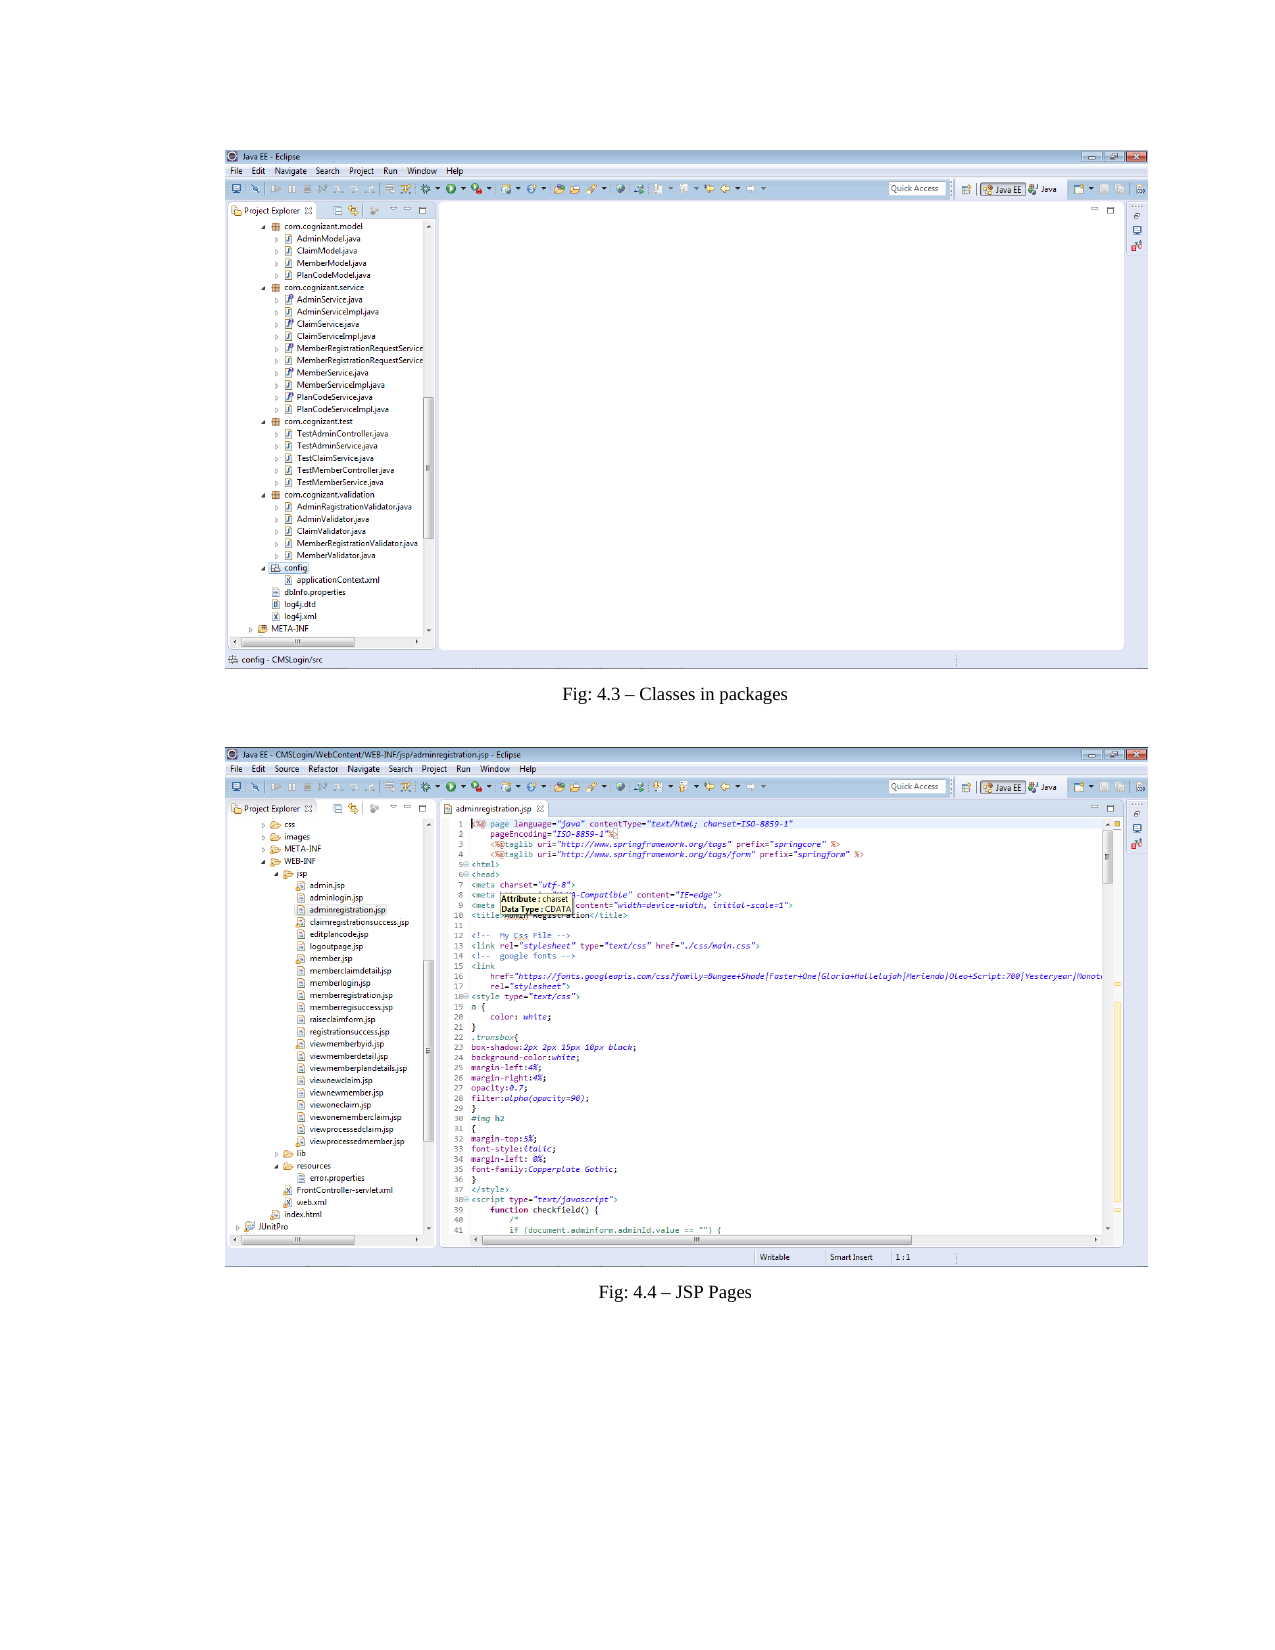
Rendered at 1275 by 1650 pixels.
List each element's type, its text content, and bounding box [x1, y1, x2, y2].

picture [225, 150, 1148, 669]
picture [225, 747, 1148, 1267]
text Fig: 4.4 – JSP Pages [225, 1281, 1125, 1303]
text Fig: 4.3 – Classes in packages [225, 683, 1125, 705]
